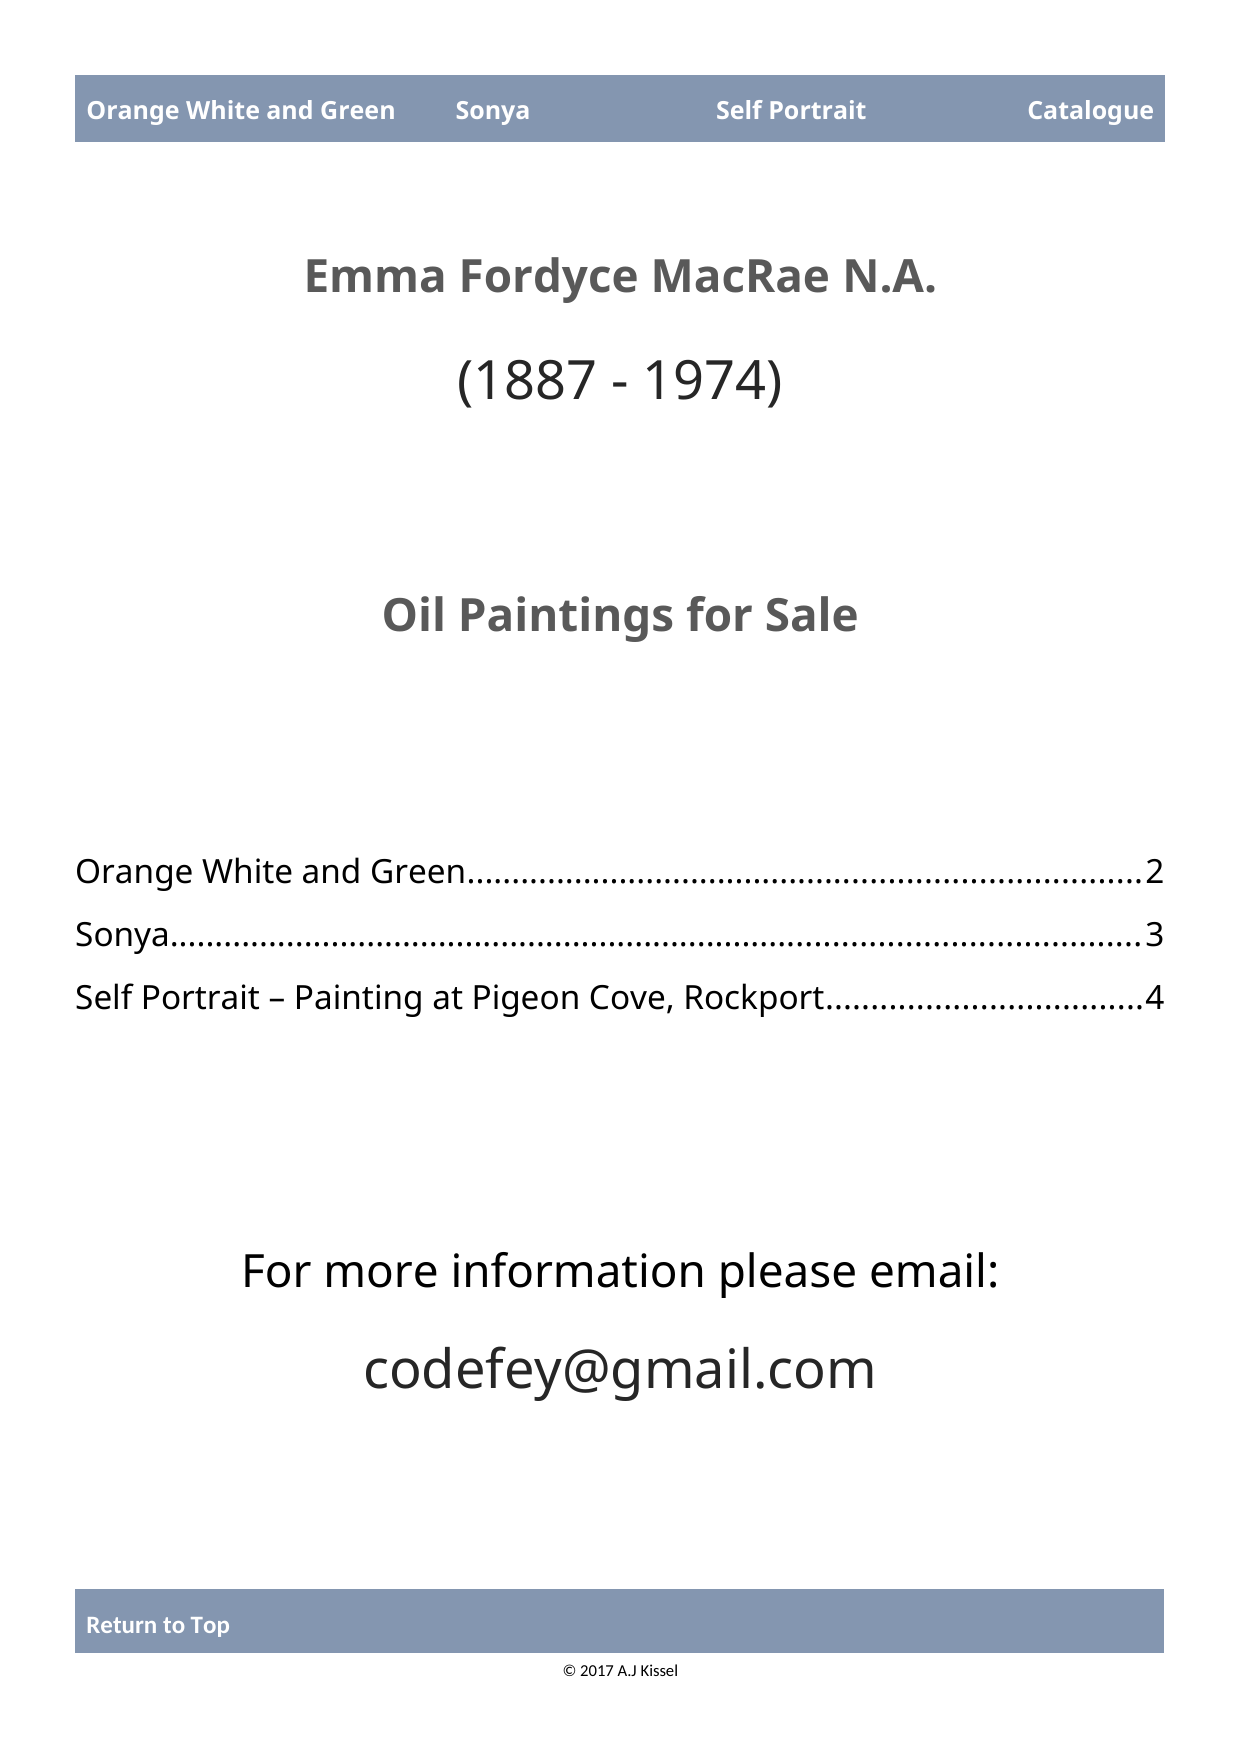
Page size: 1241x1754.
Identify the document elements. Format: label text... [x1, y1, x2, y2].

subtitle Oil Paintings for Sale [75, 582, 1165, 644]
table_header Orange White and Green [75, 75, 444, 142]
text For more information please email: [75, 1238, 1165, 1301]
table_header Catalogue [961, 75, 1165, 142]
table_header Sonya [444, 75, 621, 142]
table_header Return to Top [75, 1589, 1164, 1653]
text codefey@gmail.com [75, 1331, 1165, 1405]
table_header Self Portrait [621, 75, 961, 142]
subtitle Emma Fordyce MacRae N.A. [75, 243, 1165, 306]
subtitle (1887 - 1974) [75, 341, 1165, 415]
